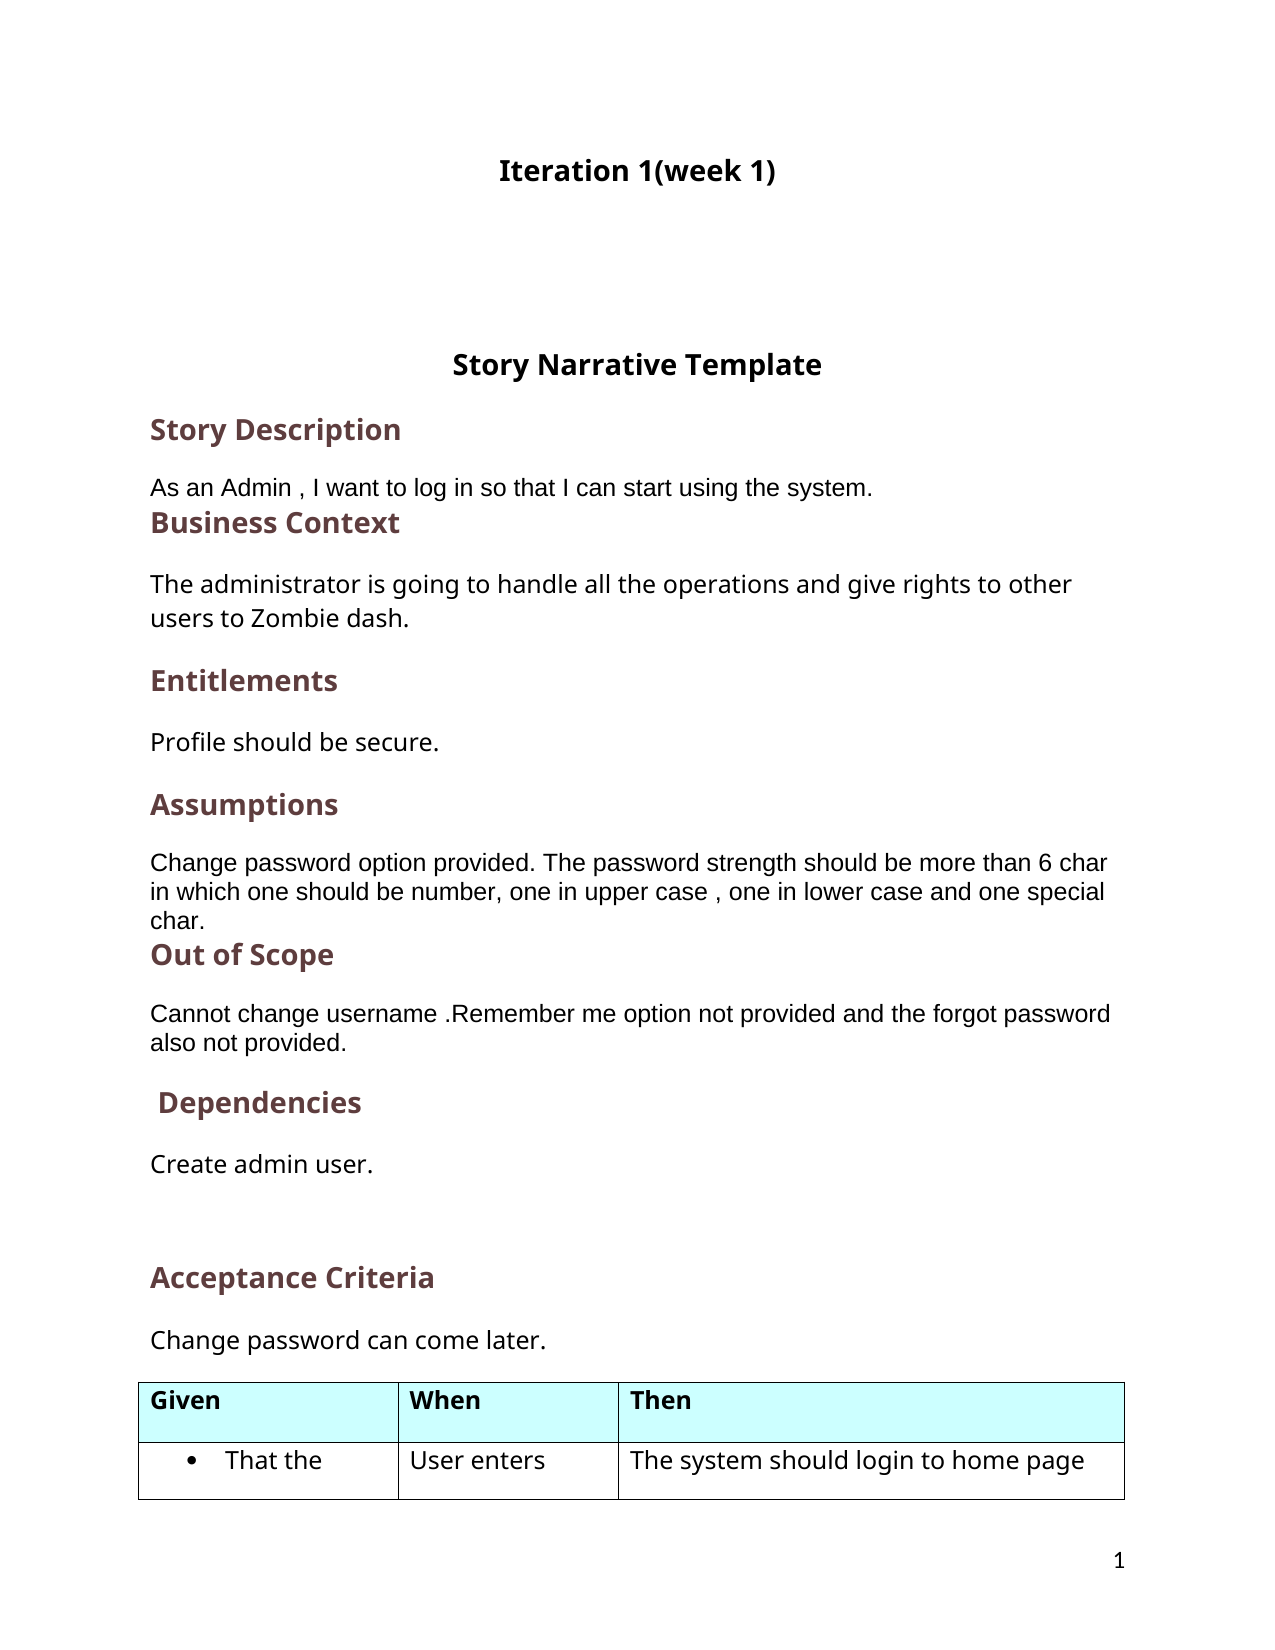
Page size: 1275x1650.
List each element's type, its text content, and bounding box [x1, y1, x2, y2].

text Cannot change username .Remember me option not provided and the forgot password also not provided. [150, 999, 1125, 1057]
text Iteration 1(week 1) [150, 150, 1125, 190]
text Create admin user. [150, 1147, 1125, 1181]
text Business Context [150, 502, 1125, 542]
text As an Admin , I want to log in so that I can start using the system. [150, 473, 1125, 502]
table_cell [139, 1443, 398, 1499]
text Dependencies [150, 1082, 1125, 1122]
text The administrator is going to handle all the operations and give rights to other users to Zombie dash. [150, 567, 1125, 635]
table_header Then [619, 1383, 1124, 1442]
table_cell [619, 1443, 1124, 1499]
table_header When [399, 1383, 618, 1442]
text Out of Scope [150, 935, 1125, 974]
text Entitlements [150, 660, 1125, 700]
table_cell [399, 1443, 618, 1499]
text Change password can come later. [150, 1322, 1125, 1357]
text Profile should be secure. [150, 725, 1125, 759]
text Change password option provided. The password strength should be more than 6 char in which one should be number, one in upper case , one in lower case and one special char. [150, 848, 1125, 935]
text Story Narrative Template [150, 344, 1125, 384]
text Assumptions [150, 784, 1125, 823]
text Acceptance Criteria [150, 1258, 1125, 1297]
text Story Description [150, 409, 1125, 448]
table_header Given [139, 1383, 398, 1442]
